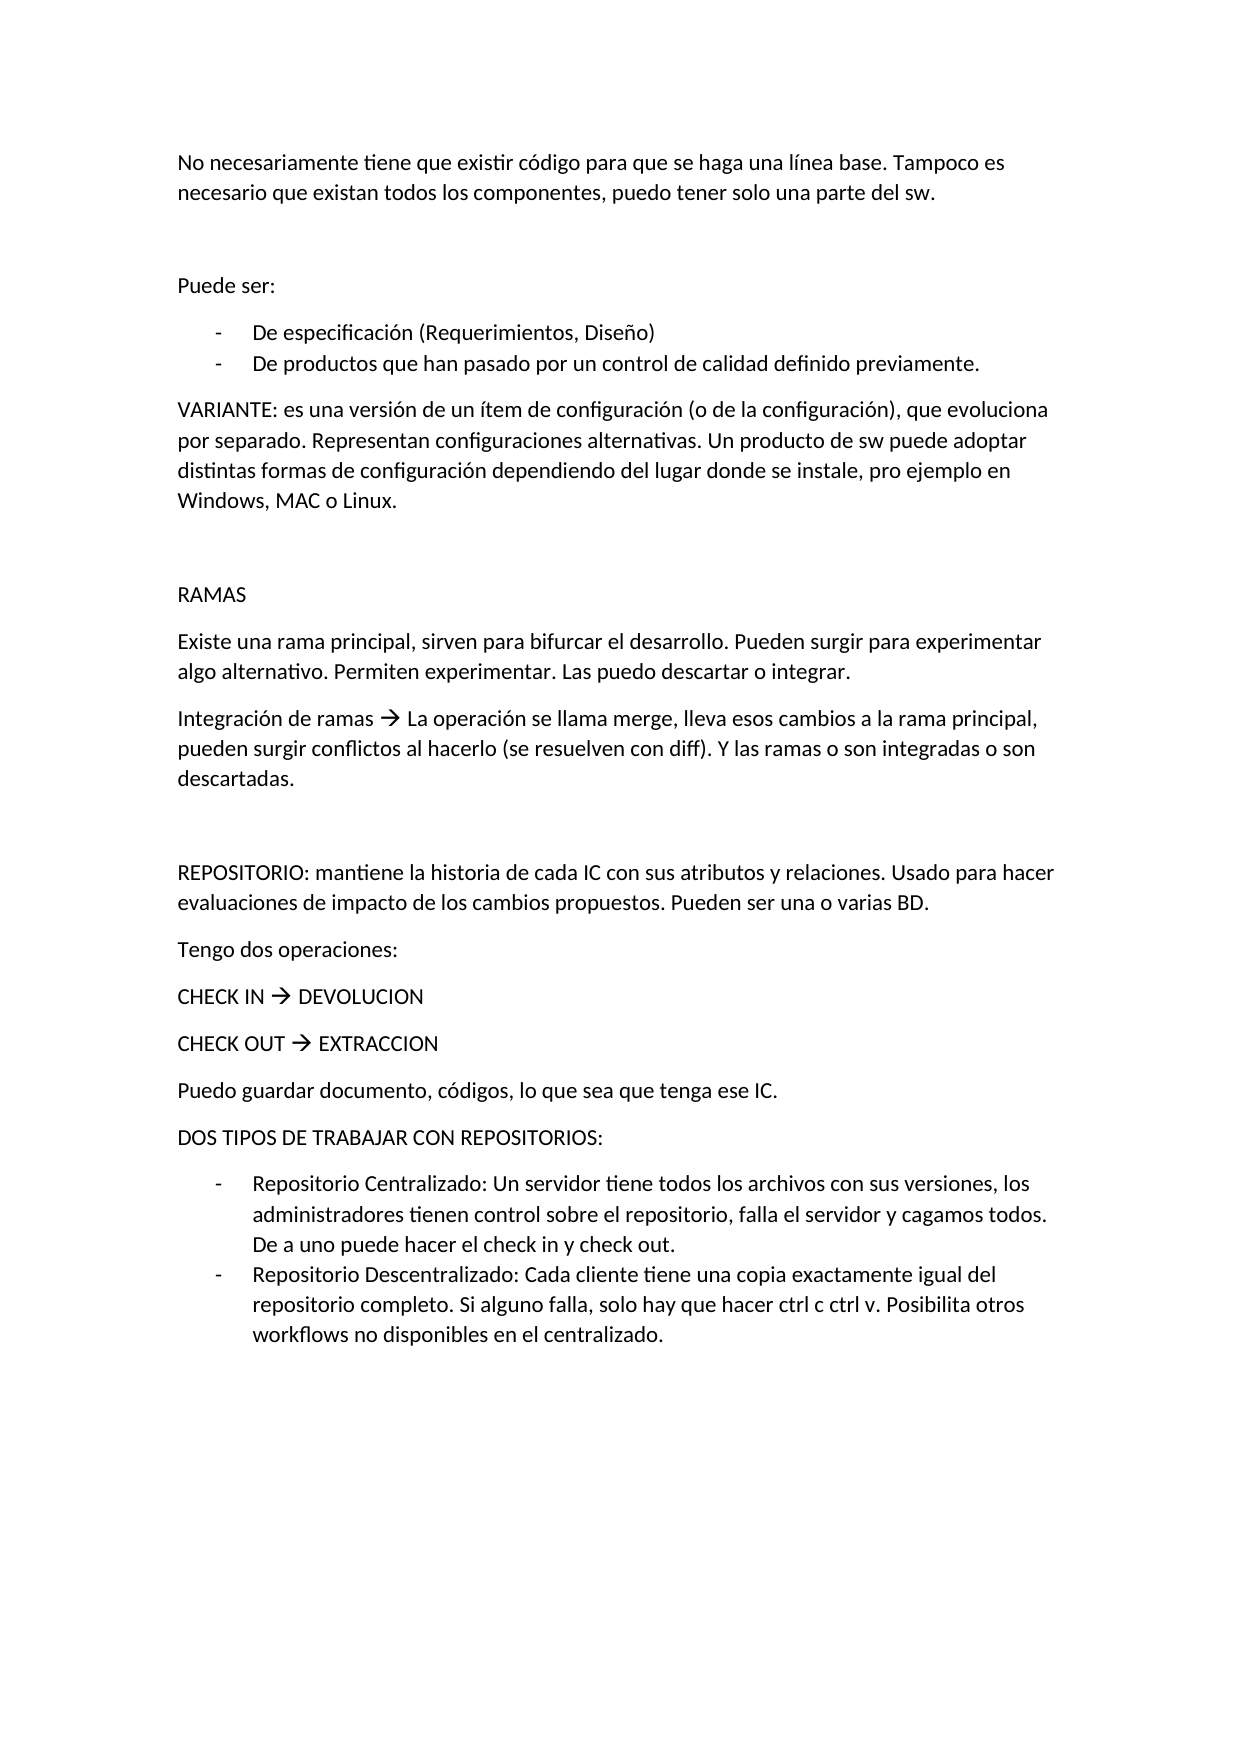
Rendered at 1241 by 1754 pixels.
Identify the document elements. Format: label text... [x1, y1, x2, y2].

text REPOSITORIO: mantiene la historia de cada IC con sus atributos y relaciones. Usado para hacer evaluaciones de impacto de los cambios propuestos. Pueden ser una o varias BD. [177, 858, 1063, 916]
text CHECK IN DEVOLUCION [177, 982, 1063, 1010]
text Puedo guardar documento, códigos, lo que sea que tenga ese IC. [177, 1076, 1063, 1104]
text Tengo dos operaciones: [177, 935, 1063, 963]
text DOS TIPOS DE TRABAJAR CON REPOSITORIOS: [177, 1123, 1063, 1151]
text Integración de ramas La operación se llama merge, lleva esos cambios a la rama principal, pueden surgir conflictos al hacerlo (se resuelven con diff). Y las ramas o son integradas o son descartadas. [177, 704, 1063, 792]
text CHECK OUT EXTRACCION [177, 1029, 1063, 1057]
list De productos que han pasado por un control de calidad definido previamente. [215, 349, 1063, 377]
text Puede ser: [177, 272, 1063, 299]
text RAMAS [177, 580, 1063, 608]
text VARIANTE: es una versión de un ítem de configuración (o de la configuración), que evoluciona por separado. Representan configuraciones alternativas. Un producto de sw puede adoptar distintas formas de configuración dependiendo del lugar donde se instale, pro ejemplo en Windows, MAC o Linux. [177, 396, 1063, 514]
list Repositorio Centralizado: Un servidor tiene todos los archivos con sus versiones, los administradores tienen control sobre el repositorio, falla el servidor y cagamos todos. De a uno puede hacer el check in y check out. [215, 1169, 1063, 1258]
list De especificación (Requerimientos, Diseño) [215, 318, 1063, 346]
text Existe una rama principal, sirven para bifurcar el desarrollo. Pueden surgir para experimentar algo alternativo. Permiten experimentar. Las puedo descartar o integrar. [177, 627, 1063, 685]
text No necesariamente tiene que existir código para que se haga una línea base. Tampoco es necesario que existan todos los componentes, puedo tener solo una parte del sw. [177, 148, 1063, 206]
list Repositorio Descentralizado: Cada cliente tiene una copia exactamente igual del repositorio completo. Si alguno falla, solo hay que hacer ctrl c ctrl v. Posibilita otros workflows no disponibles en el centralizado. [215, 1260, 1063, 1348]
